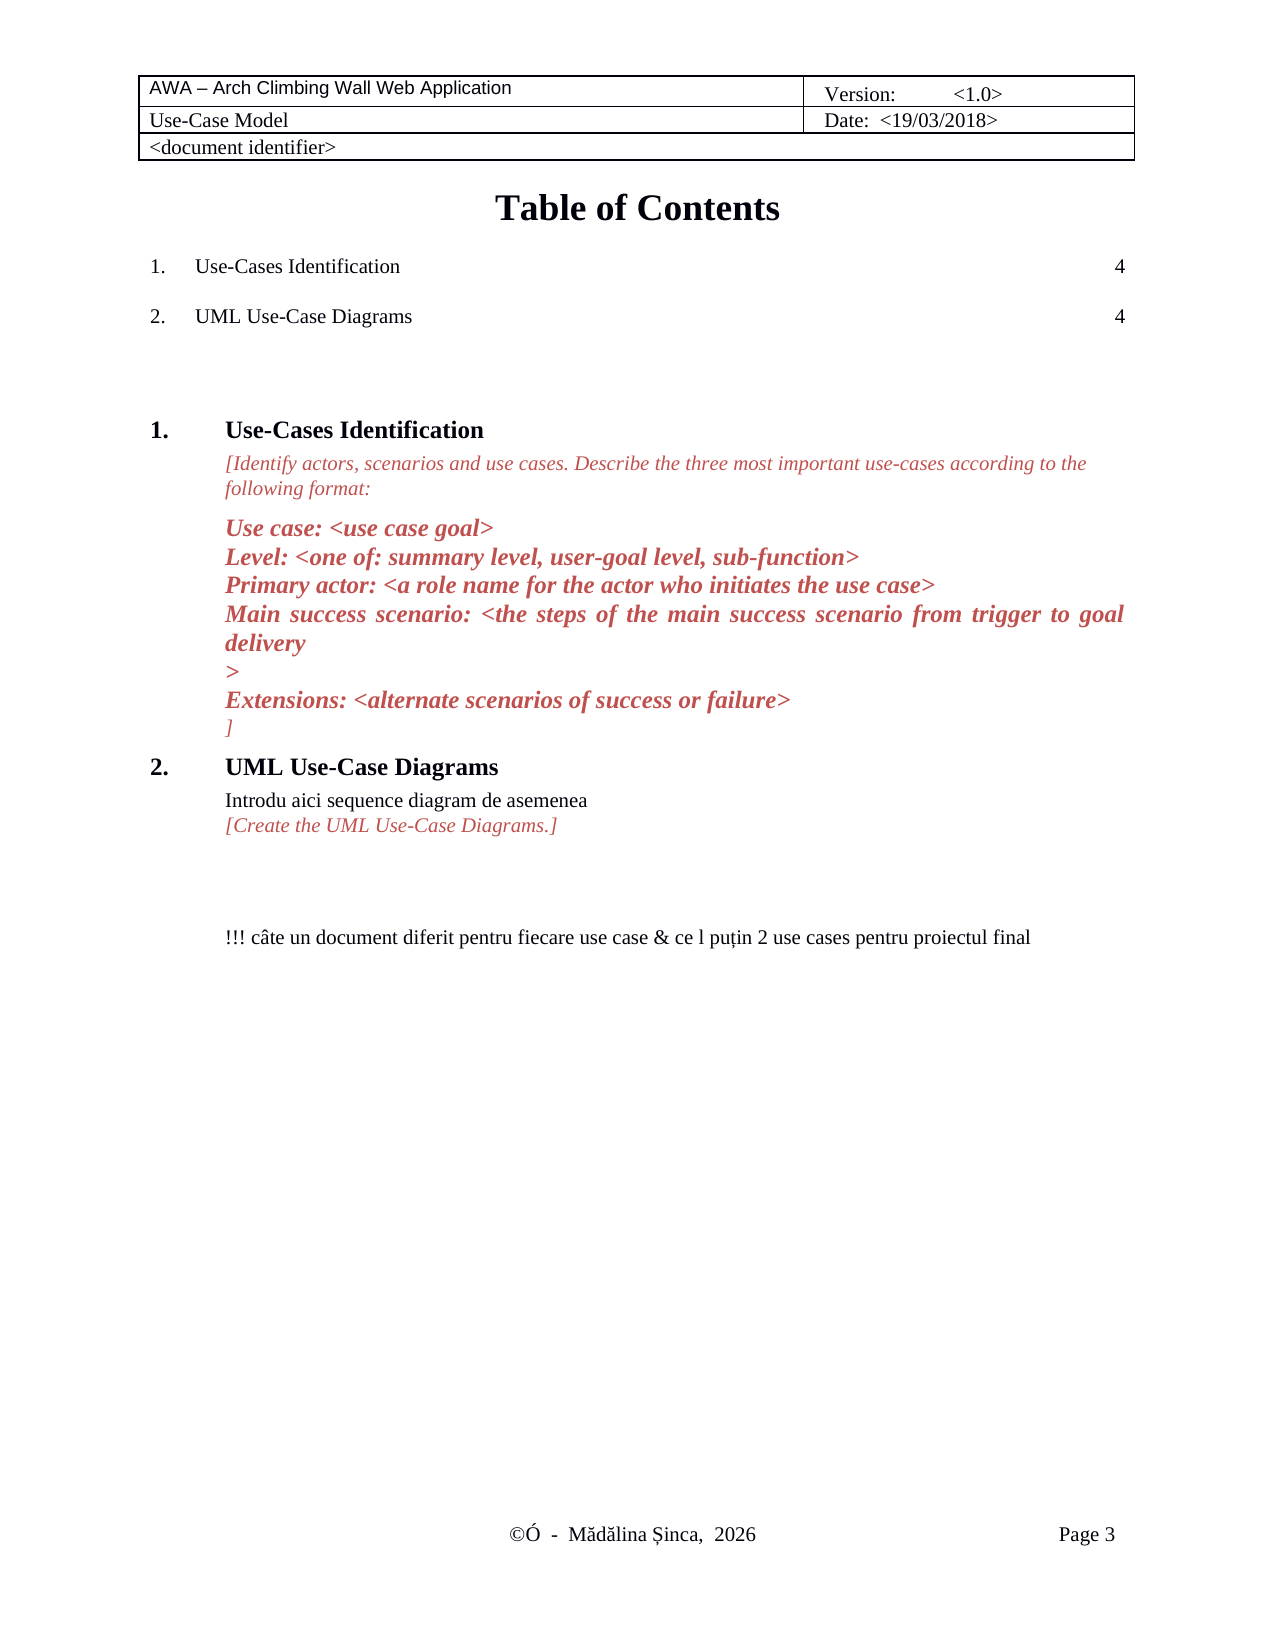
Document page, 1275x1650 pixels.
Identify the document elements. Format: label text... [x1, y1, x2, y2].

subtitle Use-Cases Identification [150, 415, 1125, 444]
text Primary actor: <a role name for the actor who initiates the use case> [150, 570, 1125, 599]
text 2. UML Use-Case Diagrams 4 [150, 303, 1050, 328]
subtitle UML Use-Case Diagrams [150, 752, 1125, 780]
text [Create the UML Use-Case Diagrams.] [225, 812, 1125, 837]
text Extensions: <alternate scenarios of success or failure> [225, 685, 1125, 714]
text Level: <one of: summary level, user-goal level, sub-function> [150, 542, 1125, 570]
text 1. Use-Cases Identification 4 [150, 253, 1050, 278]
text > [225, 657, 1125, 685]
text Introdu aici sequence diagram de asemenea [150, 787, 1125, 812]
text [Identify actors, scenarios and use cases. Describe the three most important use-cases according to the following format: [225, 450, 1125, 500]
text Use case: <use case goal> [150, 513, 1125, 542]
text !!! câte un document diferit pentru fiecare use case & ce l puțin 2 use cases pentru proiectul final [225, 924, 1125, 949]
text ] [225, 714, 1125, 739]
title Table of Contents [150, 185, 1125, 228]
text Main success scenario: <the steps of the main success scenario from trigger to goal deliverye following format: [225, 599, 1125, 657]
